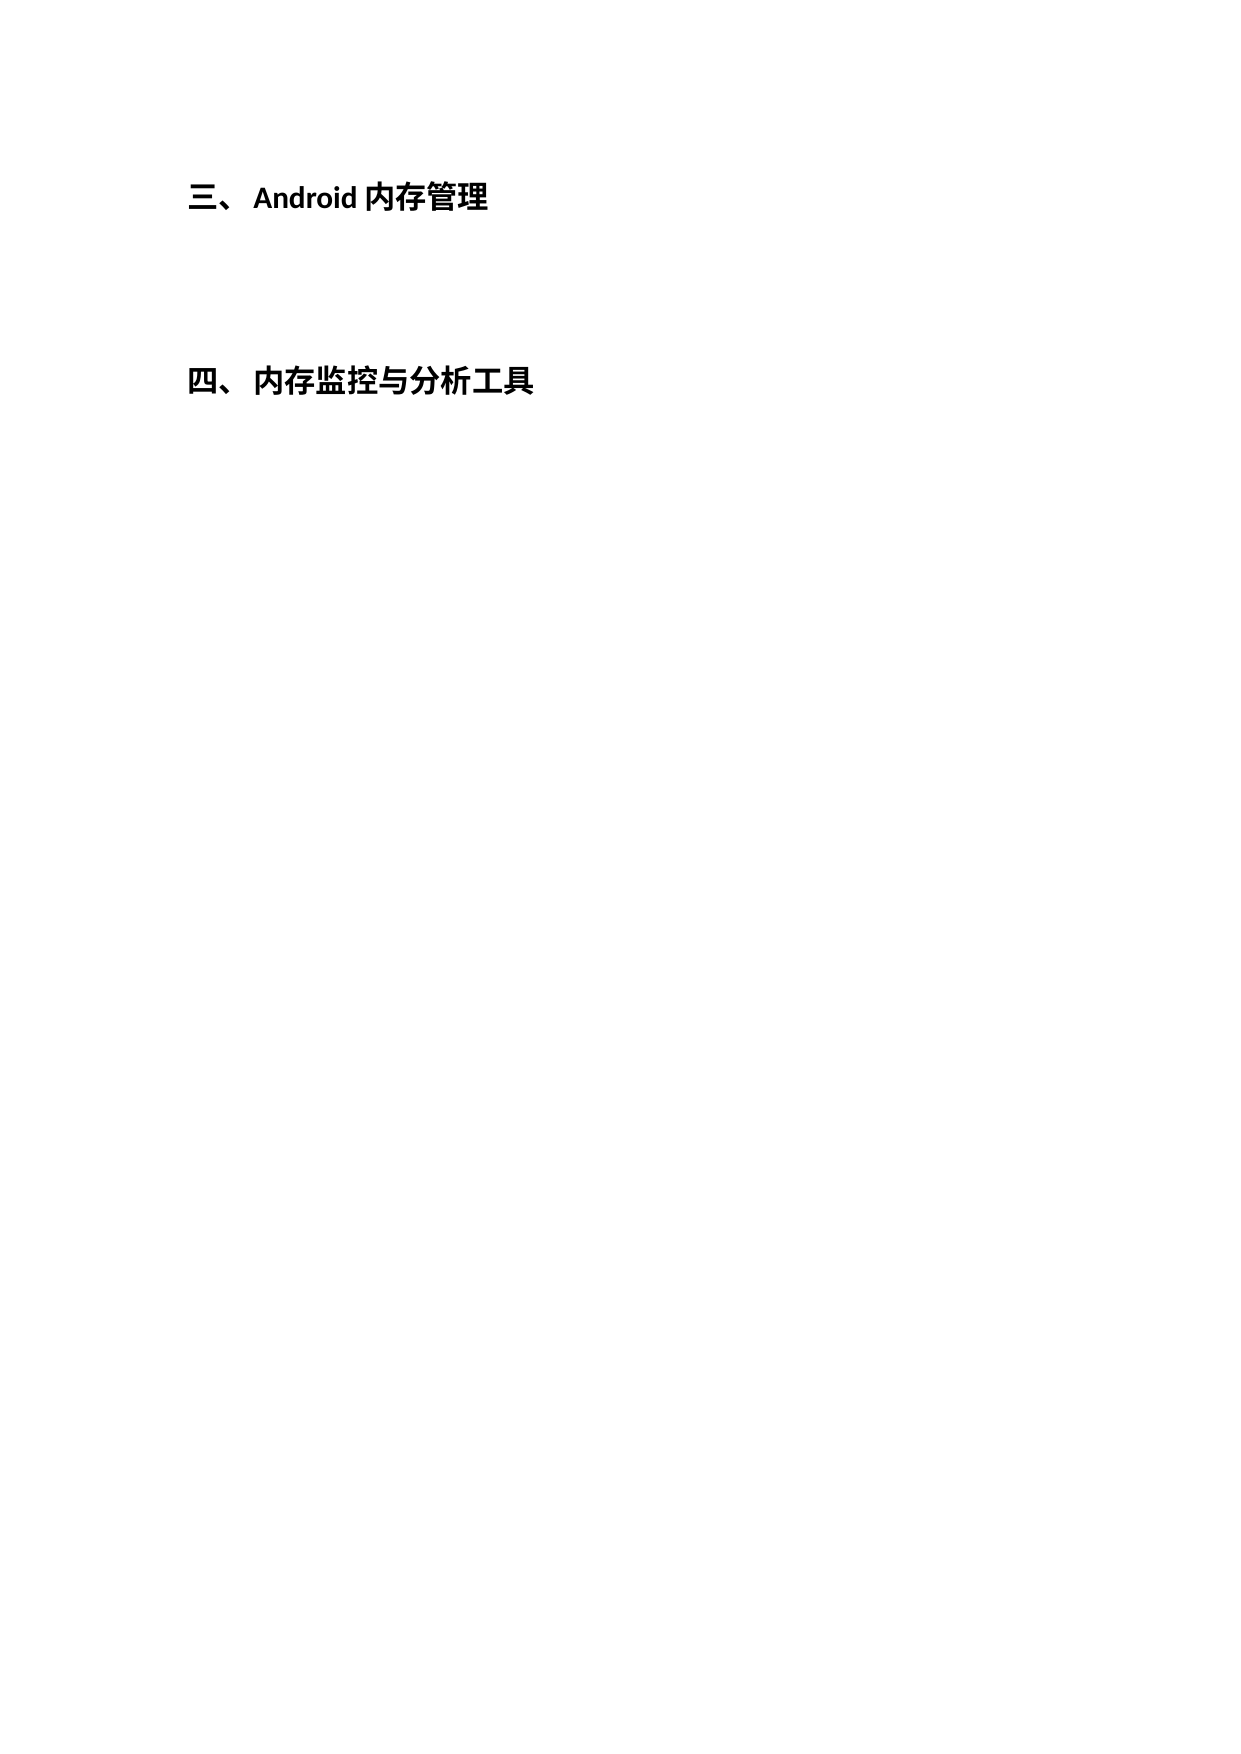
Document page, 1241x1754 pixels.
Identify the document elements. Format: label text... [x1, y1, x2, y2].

subtitle Android内存管理 [187, 162, 1053, 227]
subtitle 内存监控与分析工具 [187, 347, 1053, 412]
